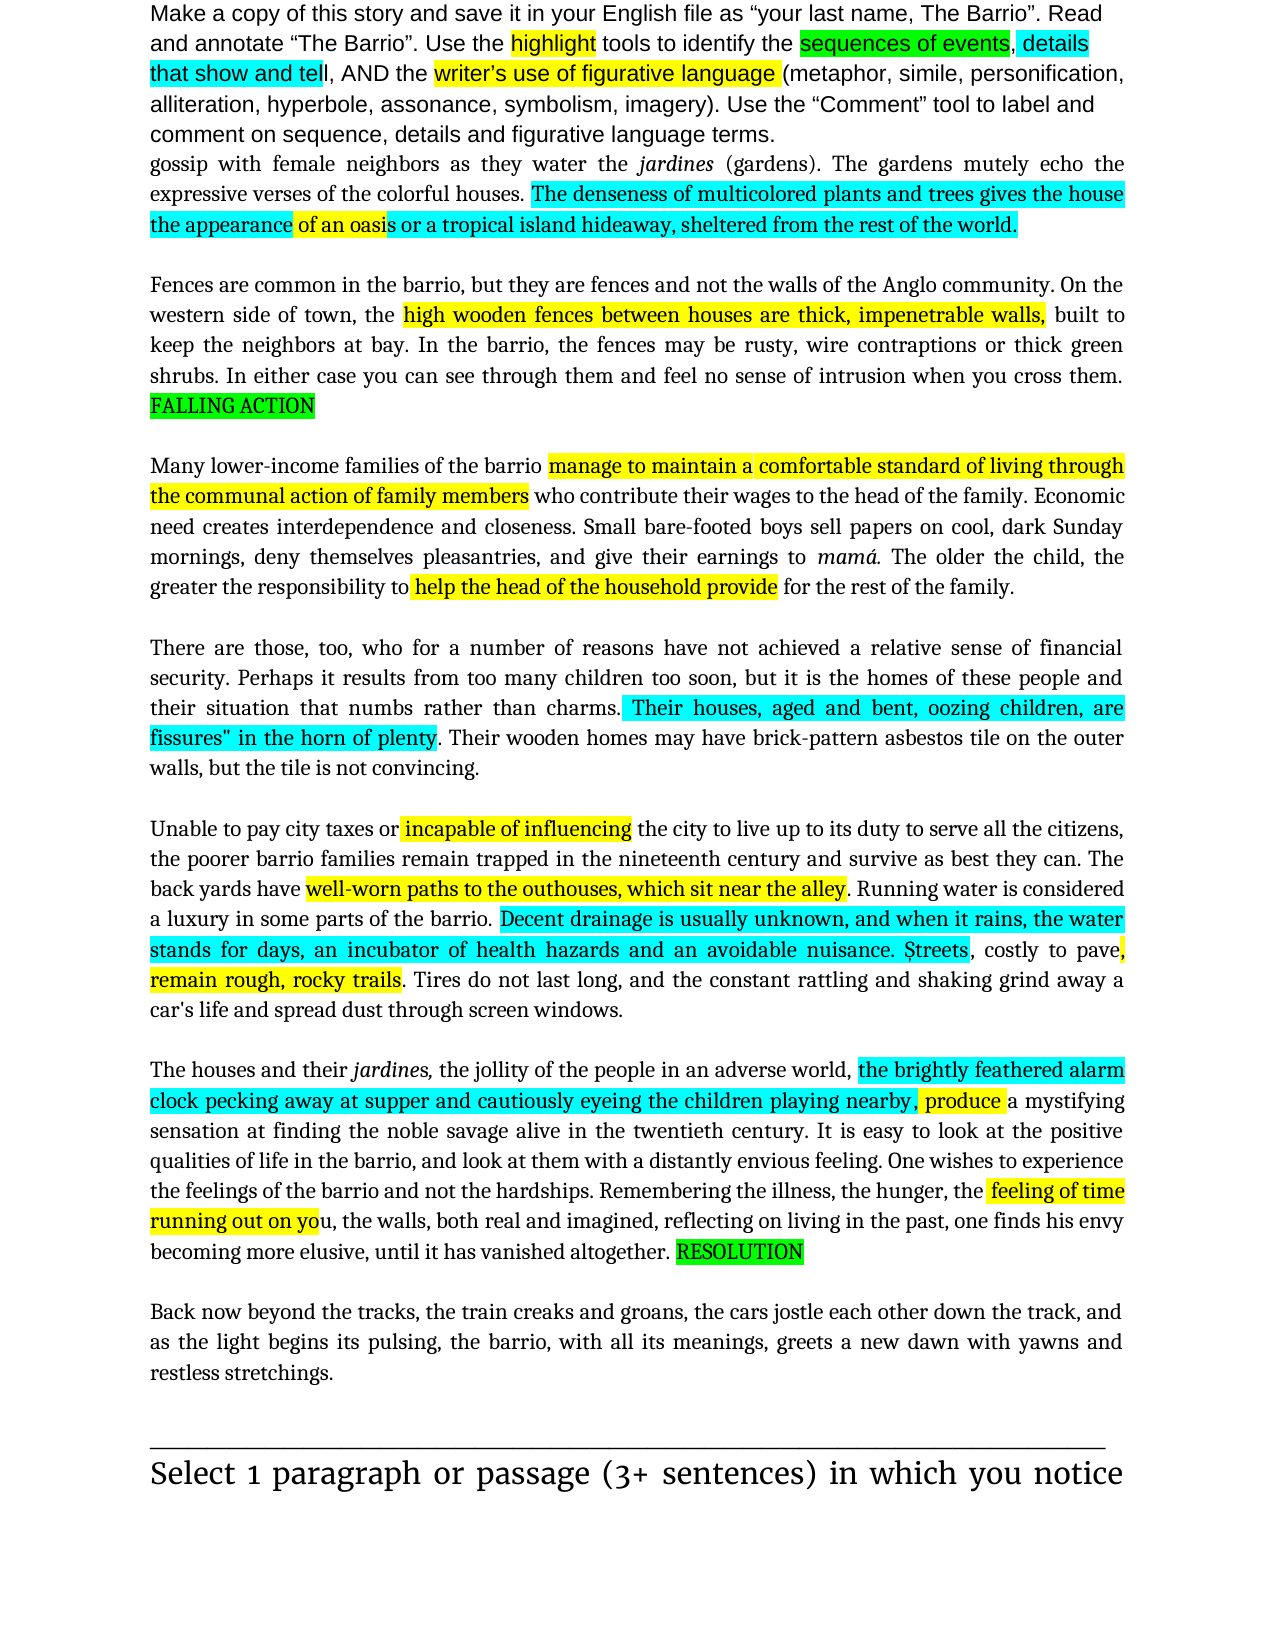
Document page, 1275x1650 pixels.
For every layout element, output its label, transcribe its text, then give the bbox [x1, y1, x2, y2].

text Fences are common in the barrio, but they are fences and not the walls of the Anglo community. On the western side of town, the high wooden fences between houses are thick, impenetrable walls, built to keep the neighbors at bay. In the barrio, the fences may be rusty, wire contraptions or thick green shrubs. In either case you can see through them and feel no sense of intrusion when you cross them. FALLING ACTION [150, 272, 1125, 419]
text Unable to pay city taxes or incapable of influencing the city to live up to its duty to serve all the citizens, the poorer barrio families remain trapped in the nineteenth century and survive as best they can. The back yards have well-worn paths to the outhouses, which sit near the alley. Running water is considered a luxury in some parts of the barrio. Decent drainage is usually unknown, and when it rains, the water stands for days, an incubator of health hazards and an avoidable nuisance. Ștreets, costly to pave, remain rough, rocky trails. Tires do not last long, and the constant rattling and shaking grind away a car's life and spread dust through screen windows. [150, 816, 1125, 1023]
text There are those, too, who for a number of reasons have not achieved a relative sense of financial security. Perhaps it results from too many children too soon, but it is the homes of these people and their situation that numbs rather than charms. Their houses, aged and bent, oozing children, are fissures" in the horn of plenty. Their wooden homes may have brick-pattern asbestos tile on the outer walls, but the tile is not convincing. [150, 634, 1125, 782]
text __________________________________________________ [150, 1423, 1125, 1452]
text Back now beyond the tracks, the train creaks and groans, the cars jostle each other down the track, and as the light begins its pulsing, the barrio, with all its meanings, greets a new dawn with yawns and restless stretchings. [150, 1299, 1125, 1386]
text The houses and their jardines, the jollity of the people in an adverse world, the brightly feathered alarm clock pecking away at supper and cautiously eyeing the children playing nearby, produce a mystifying sensation at finding the noble savage alive in the twentieth century. It is easy to look at the positive qualities of life in the barrio, and look at them with a distantly envious feeling. One wishes to experience the feelings of the barrio and not the hardships. Remembering the illness, the hunger, the feeling of time running out on you, the walls, both real and imagined, reflecting on living in the past, one finds his envy becoming more elusive, until it has vanished altogether. RESOLUTION [150, 1057, 1125, 1265]
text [150, 1456, 1125, 1492]
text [150, 151, 1125, 238]
text Many lower-income families of the barrio manage to maintain a comfortable standard of living through the communal action of family members who contribute their wages to the head of the family. Economic need creates interdependence and closeness. Small bare-footed boys sell papers on cool, dark Sunday mornings, deny themselves pleasantries, and give their earnings to mamá. The older the child, the greater the responsibility to help the head of the household provide for the rest of the family. [150, 453, 1125, 600]
